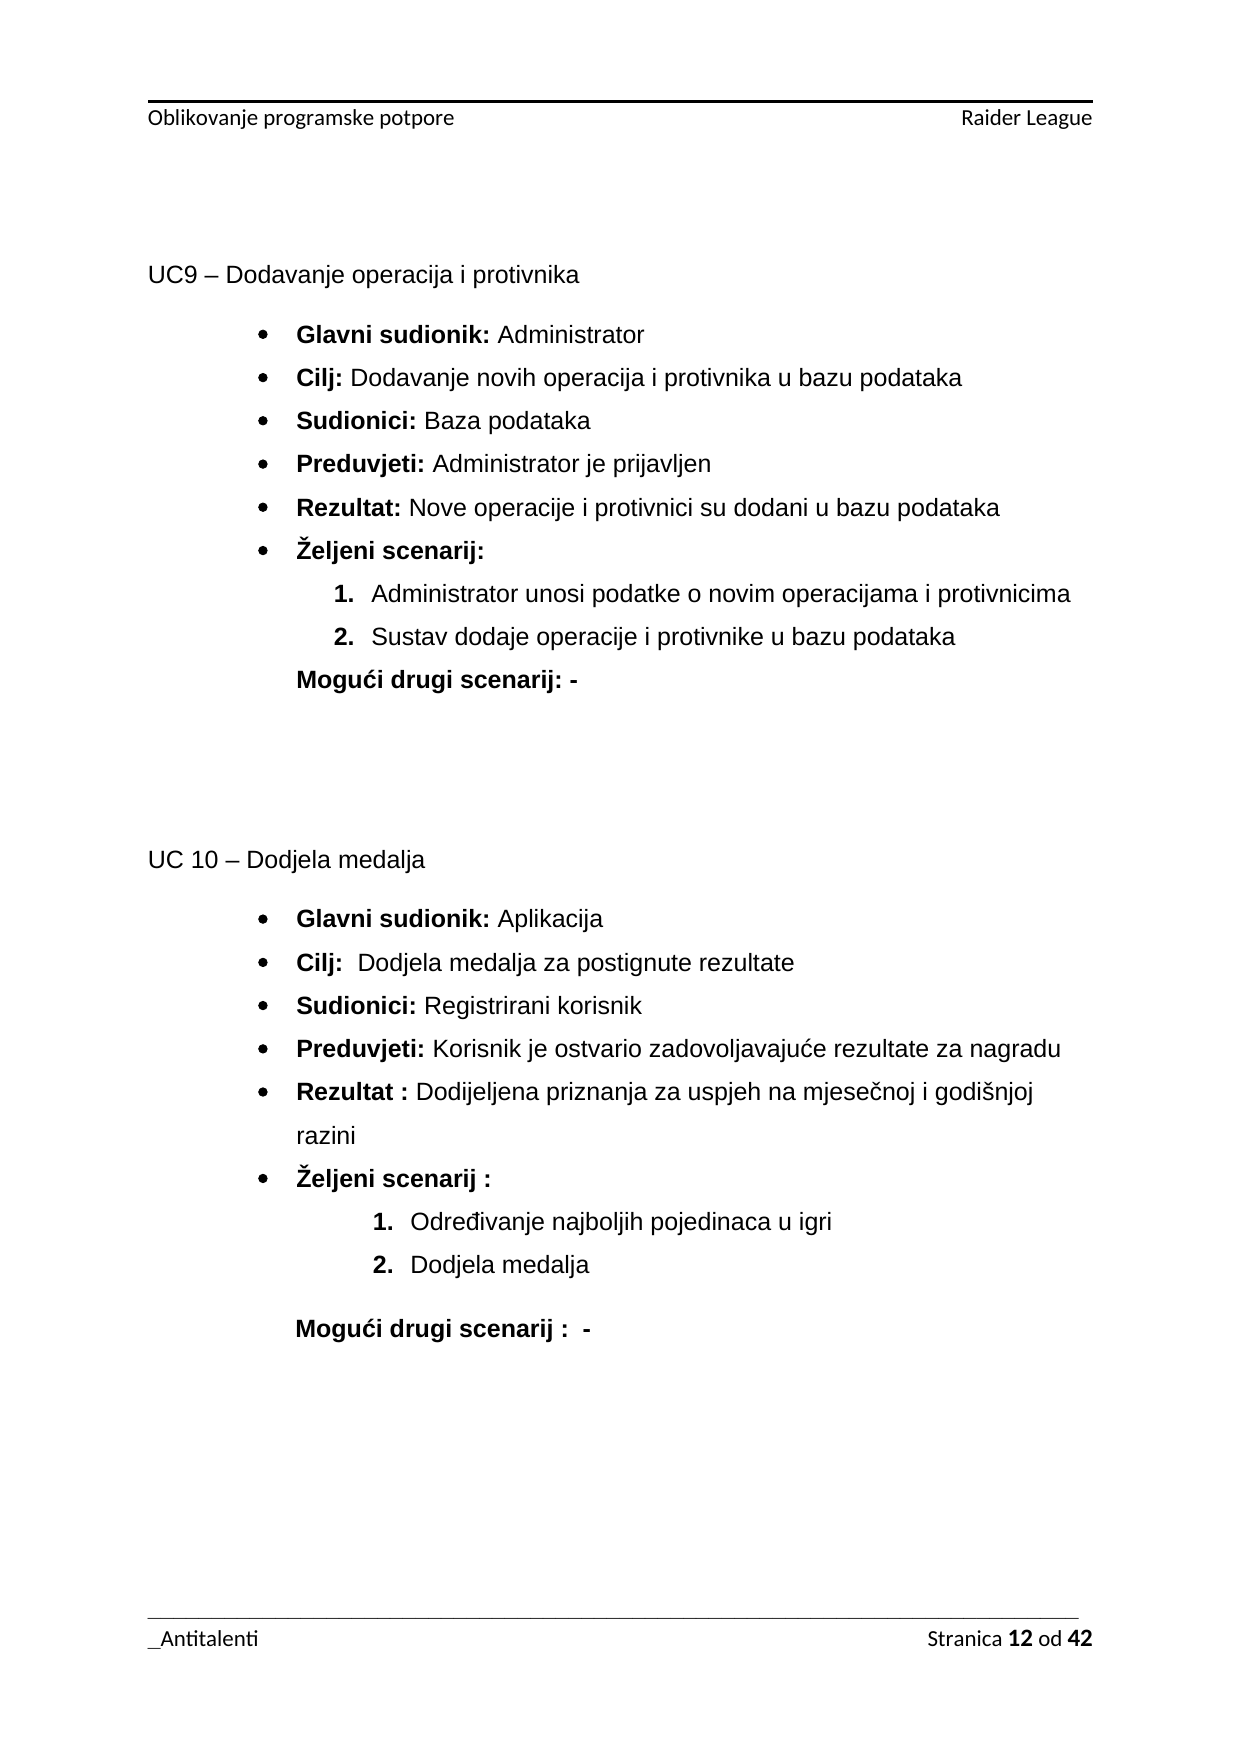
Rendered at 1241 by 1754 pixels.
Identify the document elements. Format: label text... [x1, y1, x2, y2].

list Sudionici: Baza podataka [258, 406, 1093, 435]
list Administrator unosi podatke o novim operacijama i protivnicima [333, 579, 1093, 608]
list Preduvjeti: Korisnik je ostvario zadovoljavajuće rezultate za nagradu [258, 1034, 1093, 1063]
list Cilj: Dodavanje novih operacija i protivnika u bazu podataka [258, 363, 1093, 392]
list Rezultat : Dodijeljena priznanja za uspjeh na mjesečnoj i godišnjoj razini [258, 1077, 1093, 1149]
list Glavni sudionik: Administrator [258, 320, 1093, 348]
list Određivanje najboljih pojedinaca u igri [373, 1207, 1093, 1236]
list Željeni scenarij : [258, 1164, 1093, 1193]
list Željeni scenarij: [258, 536, 1093, 565]
text UC9 – Dodavanje operacija i protivnika [148, 260, 1093, 289]
list Rezultat: Nove operacije i protivnici su dodani u bazu podataka [258, 493, 1093, 521]
list Dodjela medalja [373, 1250, 1093, 1279]
text UC 10 – Dodjela medalja [148, 845, 1093, 873]
list Sustav dodaje operacije i protivnike u bazu podataka [333, 622, 1093, 651]
list Mogući drugi scenarij: - [296, 665, 1093, 694]
list Cilj: Dodjela medalja za postignute rezultate [258, 948, 1093, 977]
text Mogući drugi scenarij : - [221, 1314, 1093, 1343]
list Glavni sudionik: Aplikacija [258, 904, 1093, 933]
list Sudionici: Registrirani korisnik [258, 991, 1093, 1020]
list Preduvjeti: Administrator je prijavljen [258, 449, 1093, 478]
